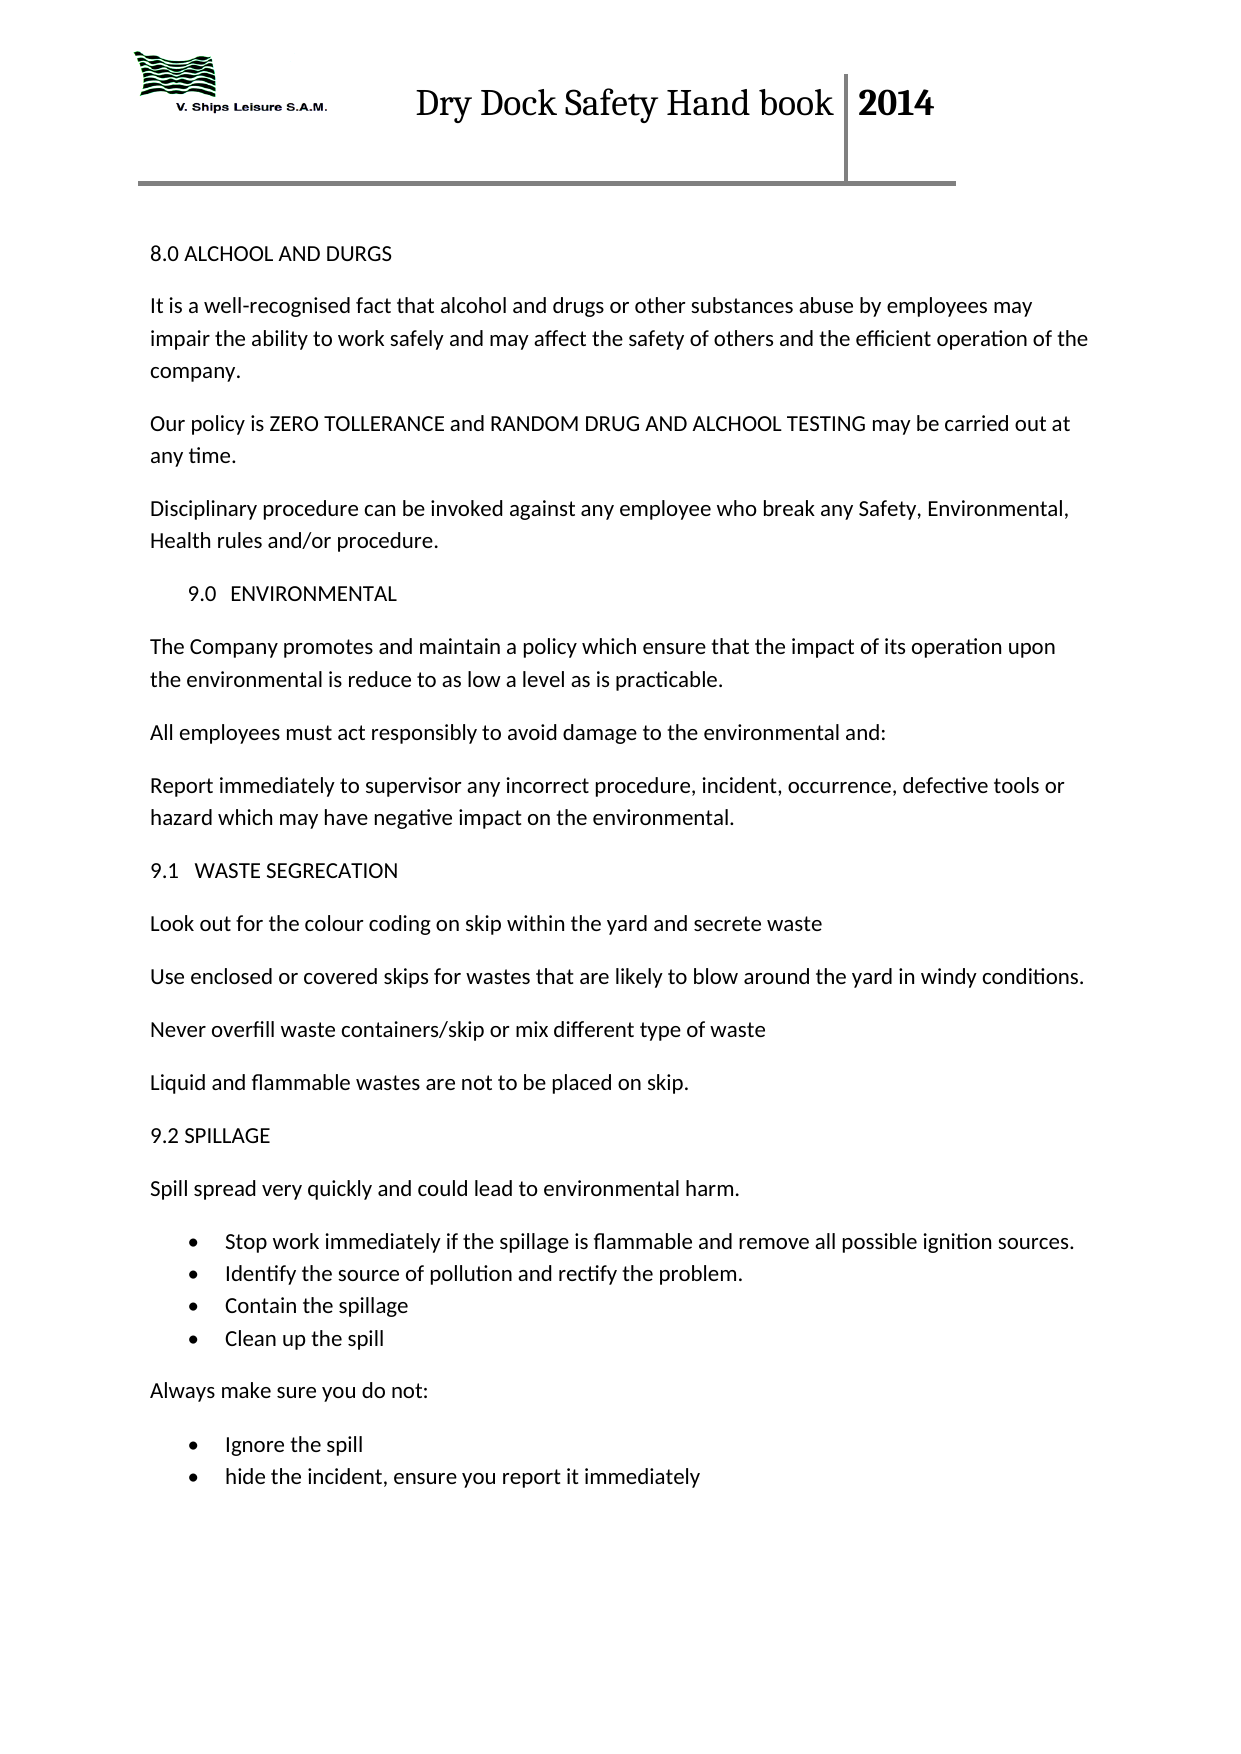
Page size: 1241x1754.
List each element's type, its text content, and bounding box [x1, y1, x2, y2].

text Use enclosed or covered skips for wastes that are likely to blow around the yard in windy conditions. [150, 962, 1090, 990]
list Ignore the spill [187, 1430, 1090, 1458]
text Spill spread very quickly and could lead to environmental harm. [150, 1174, 1090, 1202]
text Always make sure you do not: [150, 1377, 1090, 1405]
list Identify the source of pollution and rectify the problem. [187, 1259, 1090, 1287]
list hide the incident, ensure you report it immediately [187, 1462, 1090, 1490]
text Report immediately to supervisor any incorrect procedure, incident, occurrence, defective tools or hazard which may have negative impact on the environmental. [150, 771, 1090, 831]
list ENVIRONMENTAL [187, 579, 1090, 607]
text The Company promotes and maintain a policy which ensure that the impact of its operation upon the environmental is reduce to as low a level as is practicable. [150, 632, 1090, 693]
text Liquid and flammable wastes are not to be placed on skip. [150, 1068, 1090, 1096]
text Our policy is ZERO TOLLERANCE and RANDOM DRUG AND ALCHOOL TESTING may be carried out at any time. [150, 409, 1090, 469]
list Stop work immediately if the spillage is flammable and remove all possible ignition sources. [187, 1227, 1090, 1255]
text It is a well-recognised fact that alcohol and drugs or other substances abuse by employees may impair the ability to work safely and may affect the safety of others and the efficient operation of the company. [150, 292, 1090, 384]
list Contain the spillage [187, 1291, 1090, 1319]
list Clean up the spill [187, 1324, 1090, 1352]
text 9.1 WASTE SEGRECATION [150, 856, 1090, 884]
text All employees must act responsibly to avoid damage to the environmental and: [150, 718, 1090, 746]
text Never overfill waste containers/skip or mix different type of waste [150, 1015, 1090, 1043]
text Look out for the colour coding on skip within the yard and secrete waste [150, 909, 1090, 937]
text 8.0 ALCHOOL AND DURGS [150, 239, 1090, 267]
text 9.2 SPILLAGE [150, 1121, 1090, 1149]
text Disciplinary procedure can be invoked against any employee who break any Safety, Environmental, Health rules and/or procedure. [150, 494, 1090, 554]
